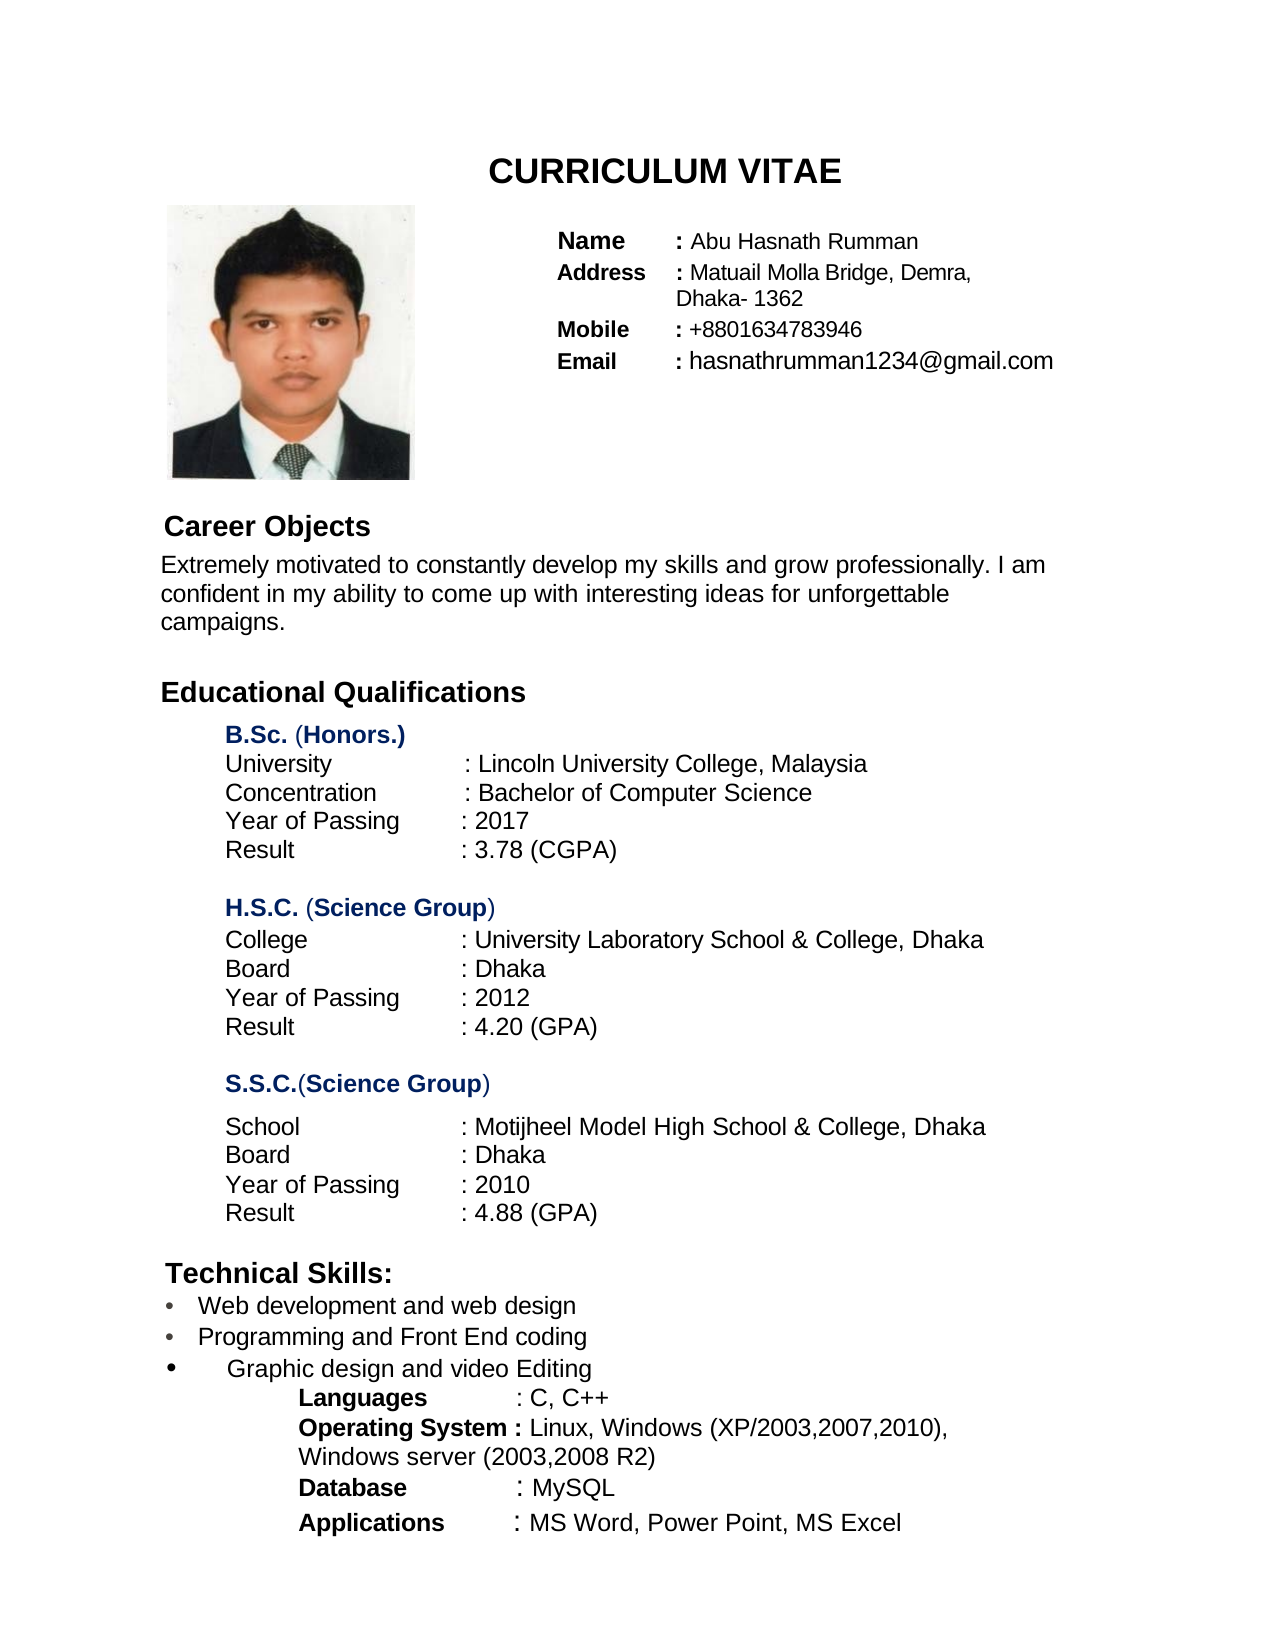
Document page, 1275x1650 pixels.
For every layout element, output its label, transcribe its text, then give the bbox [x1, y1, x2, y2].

subtitle Educational Qualifications [160, 674, 1219, 708]
text Year of Passing : 2017 [225, 806, 1219, 835]
text School : Motijheel Model High School & College, Dhaka [225, 1112, 1219, 1141]
text Board : Dhaka [225, 1141, 1219, 1169]
text Operating System : Linux, Windows (XP/2003,2007,2010), Windows server (2003,2008 R2) [298, 1413, 949, 1471]
text Result : 4.88 (GPA) [225, 1198, 1219, 1227]
text CURRICULUM VITAE [488, 150, 1219, 191]
subtitle Technical Skills: [165, 1256, 1219, 1289]
list Programming and Front End coding [165, 1321, 1219, 1350]
text Board : Dhaka [225, 954, 1219, 983]
text Applications : MS Word, Power Point, MS Excel [298, 1504, 1219, 1538]
subtitle S.S.C.(Science Group) [225, 1069, 1219, 1098]
text Languages : C, C++ [298, 1384, 1219, 1412]
text Extremely motivated to constantly develop my skills and grow professionally. I am confident in my ability to come up with interesting ideas for unforgettable campaigns. [160, 550, 1046, 636]
text University : Lincoln University College, Malaysia Concentration : Bachelor of Computer Science [225, 749, 871, 806]
text Database : MySQL [298, 1471, 1219, 1503]
text College : University Laboratory School & College, Dhaka [225, 926, 1219, 954]
text Year of Passing : 2012 [225, 983, 1219, 1012]
text Mobile : +8801634783946 [557, 316, 1219, 342]
picture [166, 205, 415, 480]
subtitle (Science Group) [225, 892, 1219, 921]
text Address : Matuail Molla Bridge, Demra, Dhaka- 1362 [557, 259, 1046, 311]
text Result : 3.78 (CGPA) [225, 835, 1219, 864]
text Result : 4.20 (GPA) [225, 1012, 1219, 1040]
text Name : Abu Hasnath Rumman [557, 226, 1219, 255]
subtitle B.Sc. (Honors.) [225, 720, 1219, 749]
list Graphic design and video Editing [166, 1351, 1219, 1384]
text Year of Passing : 2010 [225, 1169, 1219, 1198]
text Email : hasnathrumman1234@gmail.com [557, 346, 1219, 375]
list Web development and web design [165, 1291, 1219, 1319]
subtitle Career Objects [163, 509, 1219, 542]
